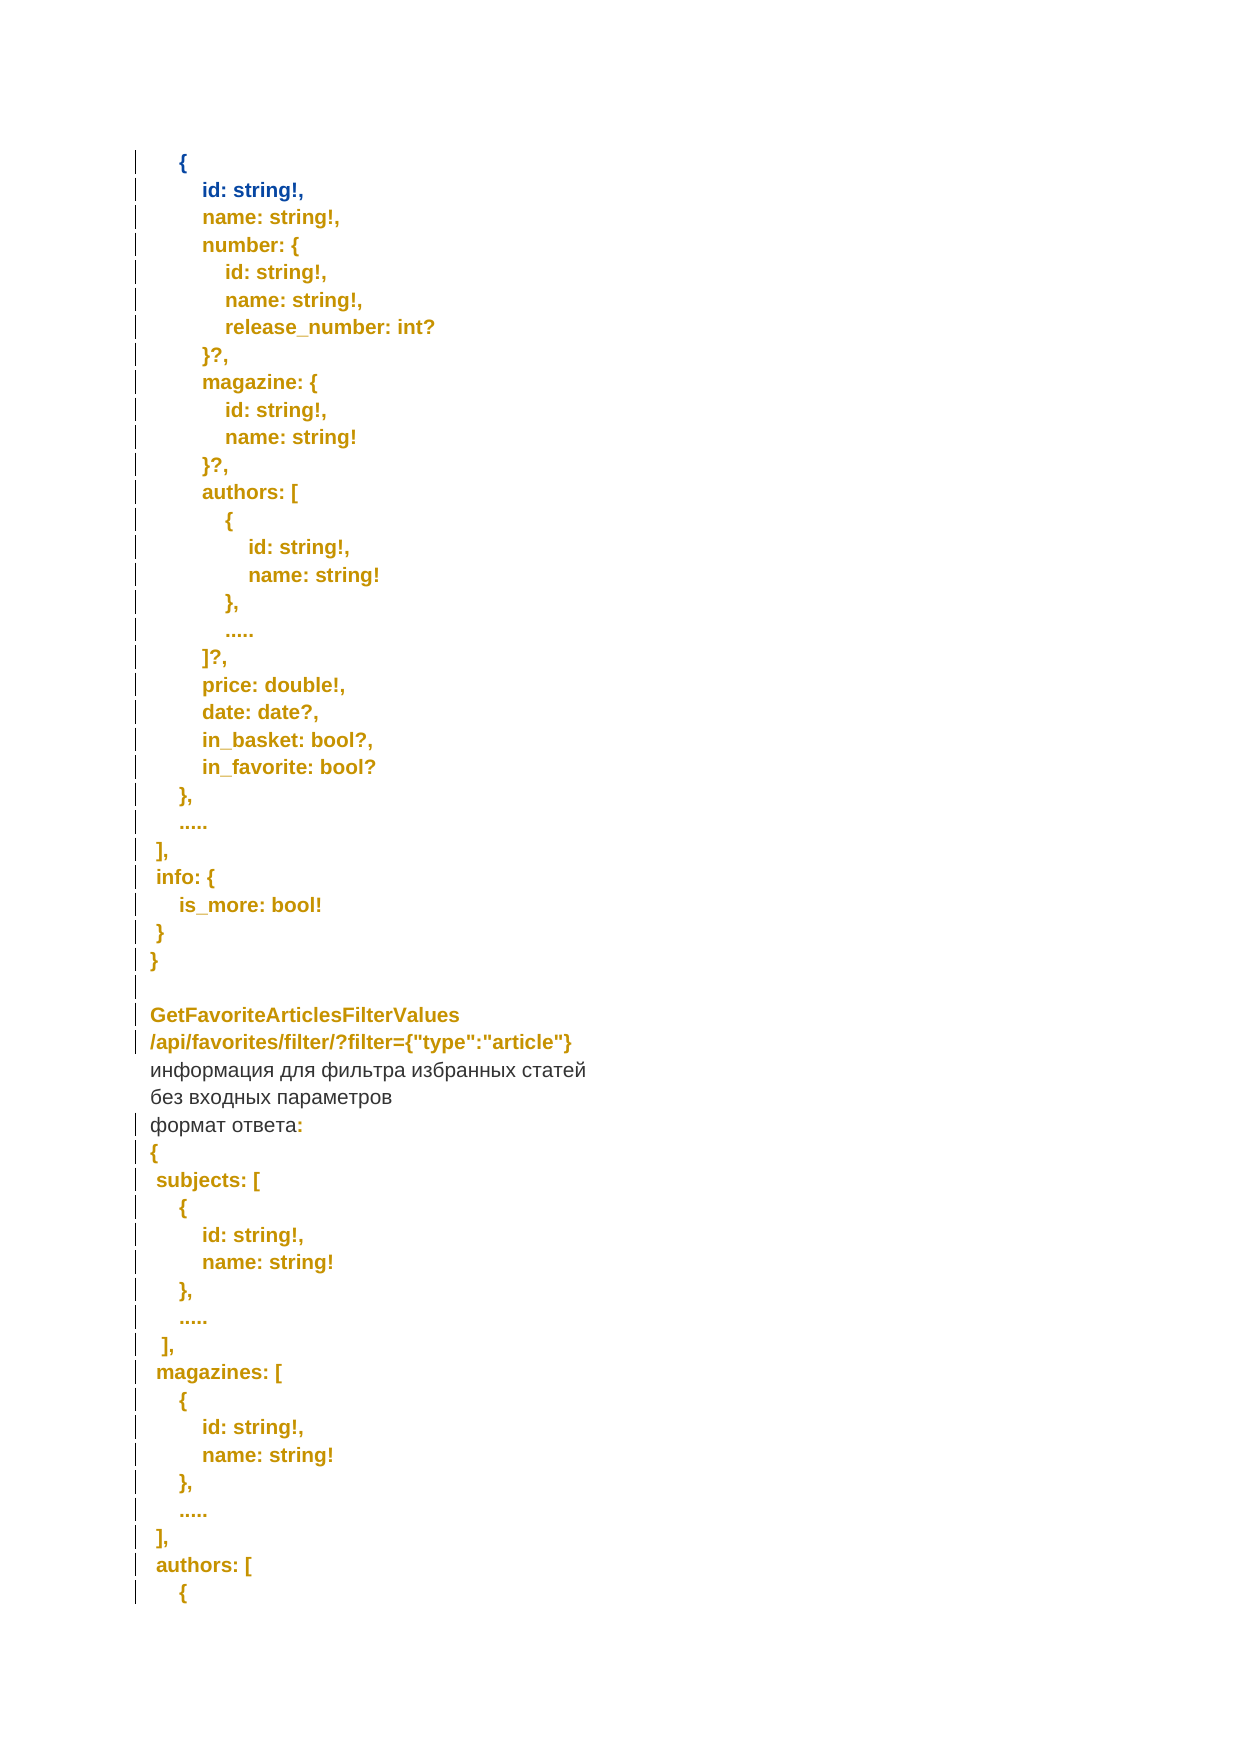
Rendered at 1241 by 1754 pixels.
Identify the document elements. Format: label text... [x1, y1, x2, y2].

text id: string!, [150, 397, 1090, 421]
text subjects: [ [150, 1167, 1090, 1191]
text in_favorite: bool? [150, 755, 1090, 779]
text } [150, 947, 1090, 971]
text ..... [150, 1497, 1090, 1521]
text без входных параметров [150, 1085, 1090, 1109]
text id: string!, [150, 1415, 1090, 1439]
text id: string!, [150, 535, 1090, 559]
text ], [150, 1332, 1090, 1356]
text ]?, [150, 645, 1090, 669]
text name: string! [150, 425, 1090, 449]
text name: string! [150, 1442, 1090, 1466]
text ..... [150, 810, 1090, 834]
text release_number: int? [150, 315, 1090, 339]
text authors: [ [150, 480, 1090, 504]
text }, [150, 1470, 1090, 1494]
text } [150, 920, 1090, 944]
text number: { [150, 232, 1090, 256]
text info: { [150, 865, 1090, 889]
text ..... [150, 1305, 1090, 1329]
text }, [150, 782, 1090, 806]
text magazines: [ [150, 1360, 1090, 1384]
text name: string! [150, 1250, 1090, 1274]
text authors: [ [150, 1552, 1090, 1576]
text формат ответа: [150, 1112, 1090, 1136]
text GetFavoriteArticlesFilterValues [150, 1002, 1090, 1026]
text date: date?, [150, 700, 1090, 724]
text id: string!, [150, 1222, 1090, 1246]
text price: double!, [150, 672, 1090, 696]
text name: string! [150, 562, 1090, 586]
text { [150, 1195, 1090, 1219]
text id: string!, [150, 177, 1090, 201]
text is_more: bool! [150, 892, 1090, 916]
text информация для фильтра избранных статей [150, 1057, 1090, 1081]
text ], [150, 1525, 1090, 1549]
text }?, [150, 342, 1090, 366]
text { [150, 1580, 1090, 1604]
text ], [150, 837, 1090, 861]
text in_basket: bool?, [150, 727, 1090, 751]
text }, [150, 590, 1090, 614]
text name: string!, [150, 287, 1090, 311]
text /api/favorites/filter/?filter={"type":"article"} [150, 1030, 1090, 1054]
text { [150, 1387, 1090, 1411]
text }?, [150, 452, 1090, 476]
text { [150, 507, 1090, 531]
text ..... [150, 617, 1090, 641]
text magazine: { [150, 370, 1090, 394]
text id: string!, [150, 260, 1090, 284]
text { [150, 150, 1090, 174]
text { [150, 1140, 1090, 1164]
text }, [150, 1277, 1090, 1301]
text name: string!, [150, 205, 1090, 229]
